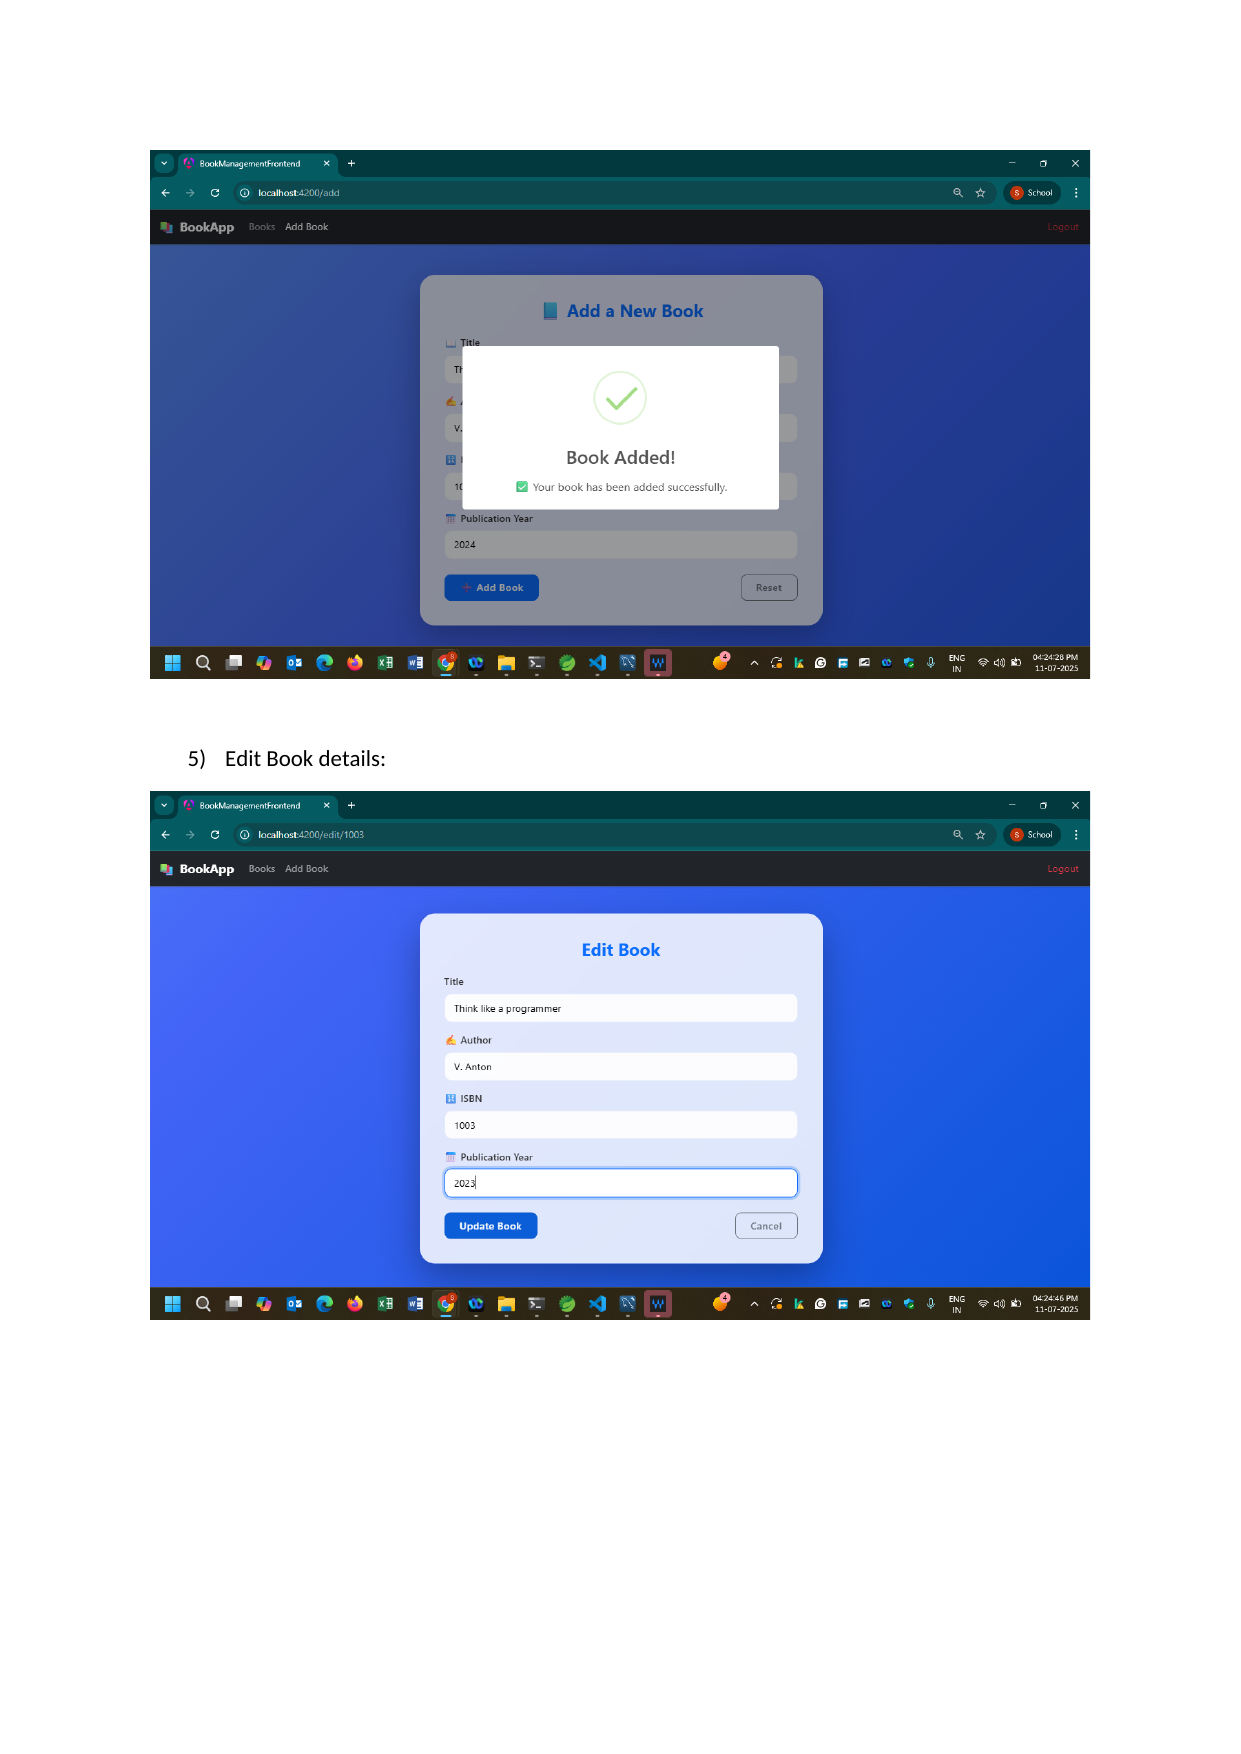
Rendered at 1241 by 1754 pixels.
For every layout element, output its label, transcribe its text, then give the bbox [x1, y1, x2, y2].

picture [150, 150, 1091, 679]
list Edit Book details: [187, 744, 1090, 772]
picture [150, 791, 1091, 1320]
